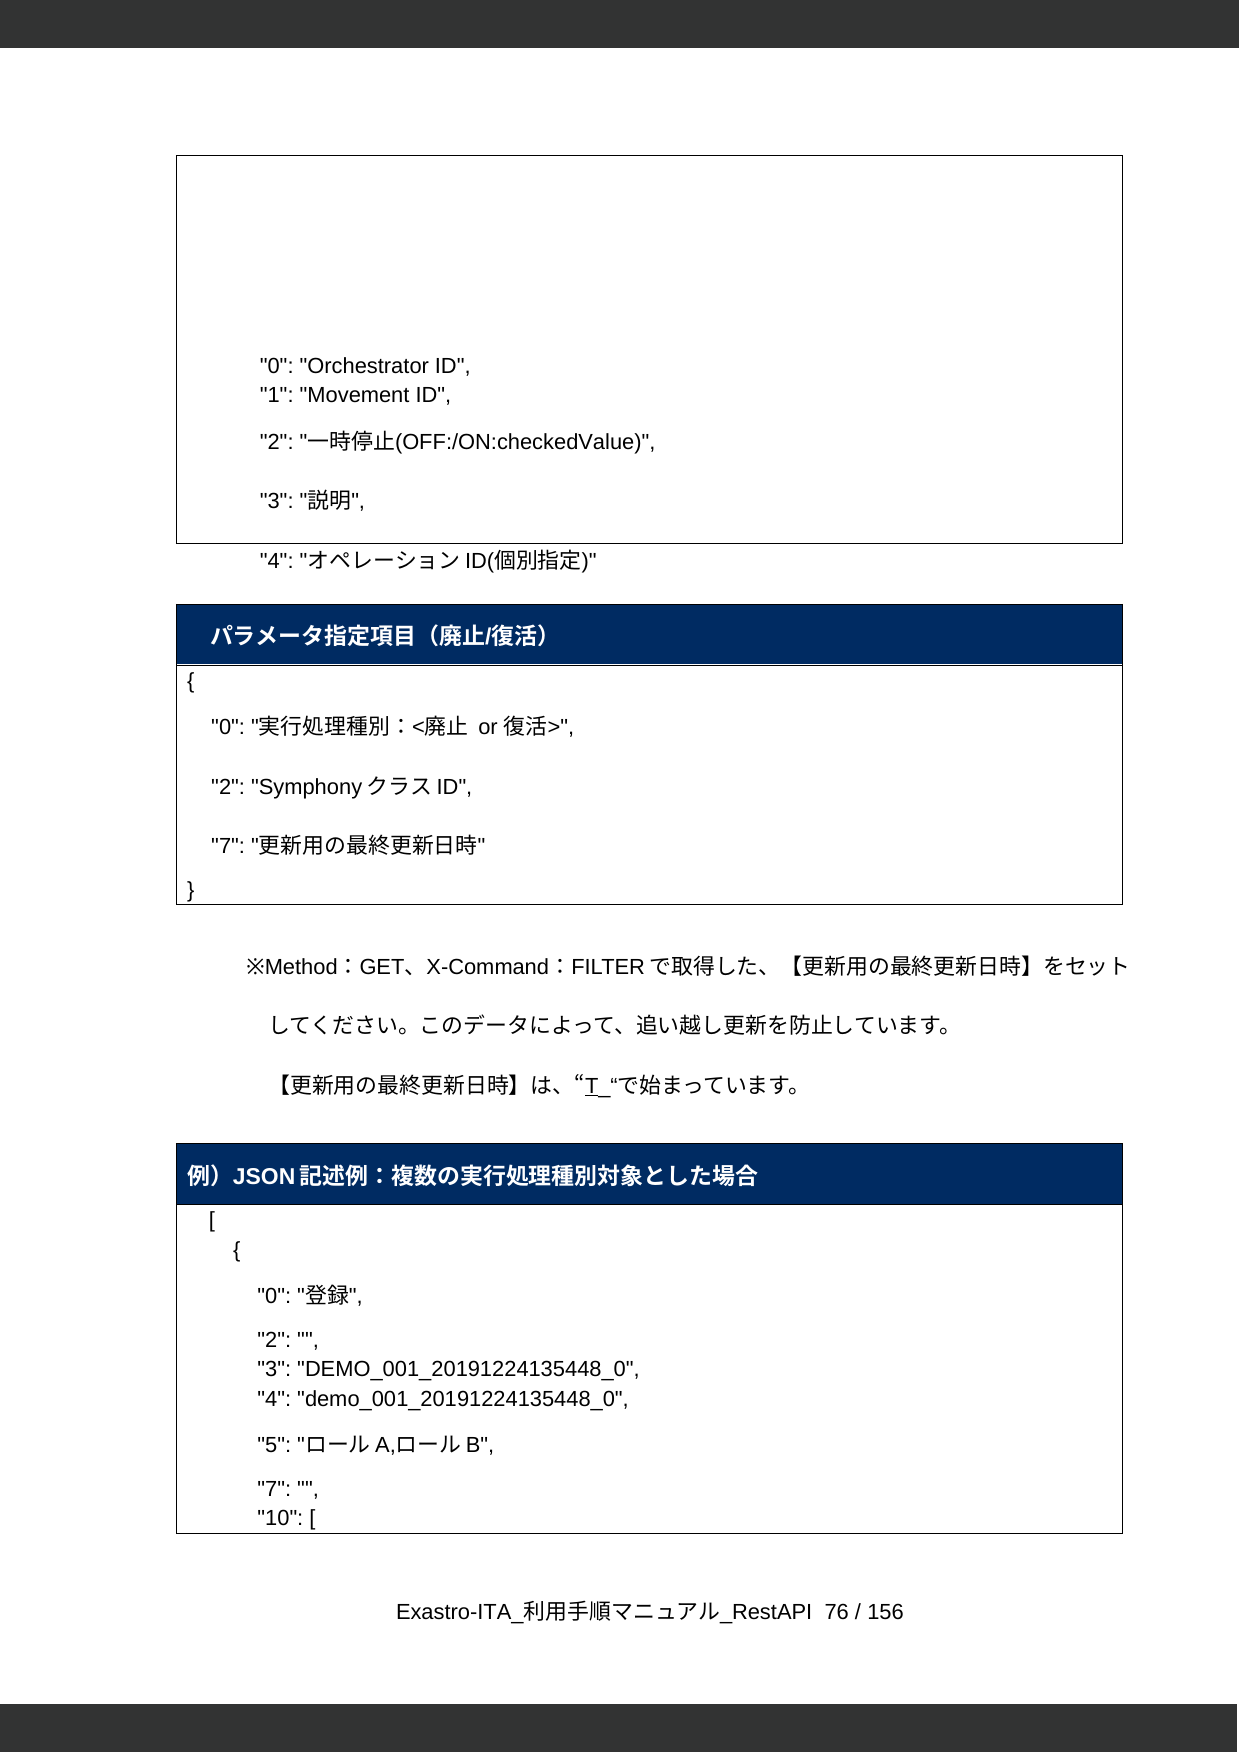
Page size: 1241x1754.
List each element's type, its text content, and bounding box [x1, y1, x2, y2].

picture [0, 1704, 1237, 1752]
picture [0, 0, 1239, 48]
text ※Method：GET、X-Command：FILTERで取得した、【更新用の最終更新日時】をセット [246, 935, 1152, 994]
table_header 例）JSON記述例：複数の実行処理種別対象とした場合 [177, 1144, 1122, 1204]
table_header パラメータ指定項目（廃止/復活） [177, 605, 1122, 664]
table_cell [ { "0": "登録", "2": "", "3": "DEMO_001_20191224135448_0", "4": "demo_001_20191224135448_0", "5": "ロールA,ロールB", "7": "", "10": [ { "0": 3, "1": 1, "2": "checkedValue", "3": "DEMO_MOVE_0", "4": 1 }, { "0": 3, "1": 2, "2": "", "3": "DEMO_MOVE_1", "4": "" } ] }, { "0": "更新", "2": 1, "3": "DEMO_001_20191224135448_1", "4": "demo_001_20191224135448_1", "7": "T_20191224113132971799", "10": [ { "0": 3, "1": 1, "2": "", "3": "DEMO_MOVE_0", "4": 1 } ] }, { "0": "廃止", "2": 2, "7": "T_20191224135437197447" }, { "0": "復活", "2": 4, "7": "T_20191224135449793941" } ] [177, 1205, 1122, 1533]
table_cell { "0": "実行処理種別：<廃止 or 復活>", "2": "SymphonyクラスID", "7": "更新用の最終更新日時" } [177, 666, 1122, 904]
text 【更新用の最終更新日時】は、“T_“で始まっています。 [246, 1054, 1152, 1113]
text してください。このデータによって、追い越し更新を防止しています。 [246, 994, 1152, 1054]
